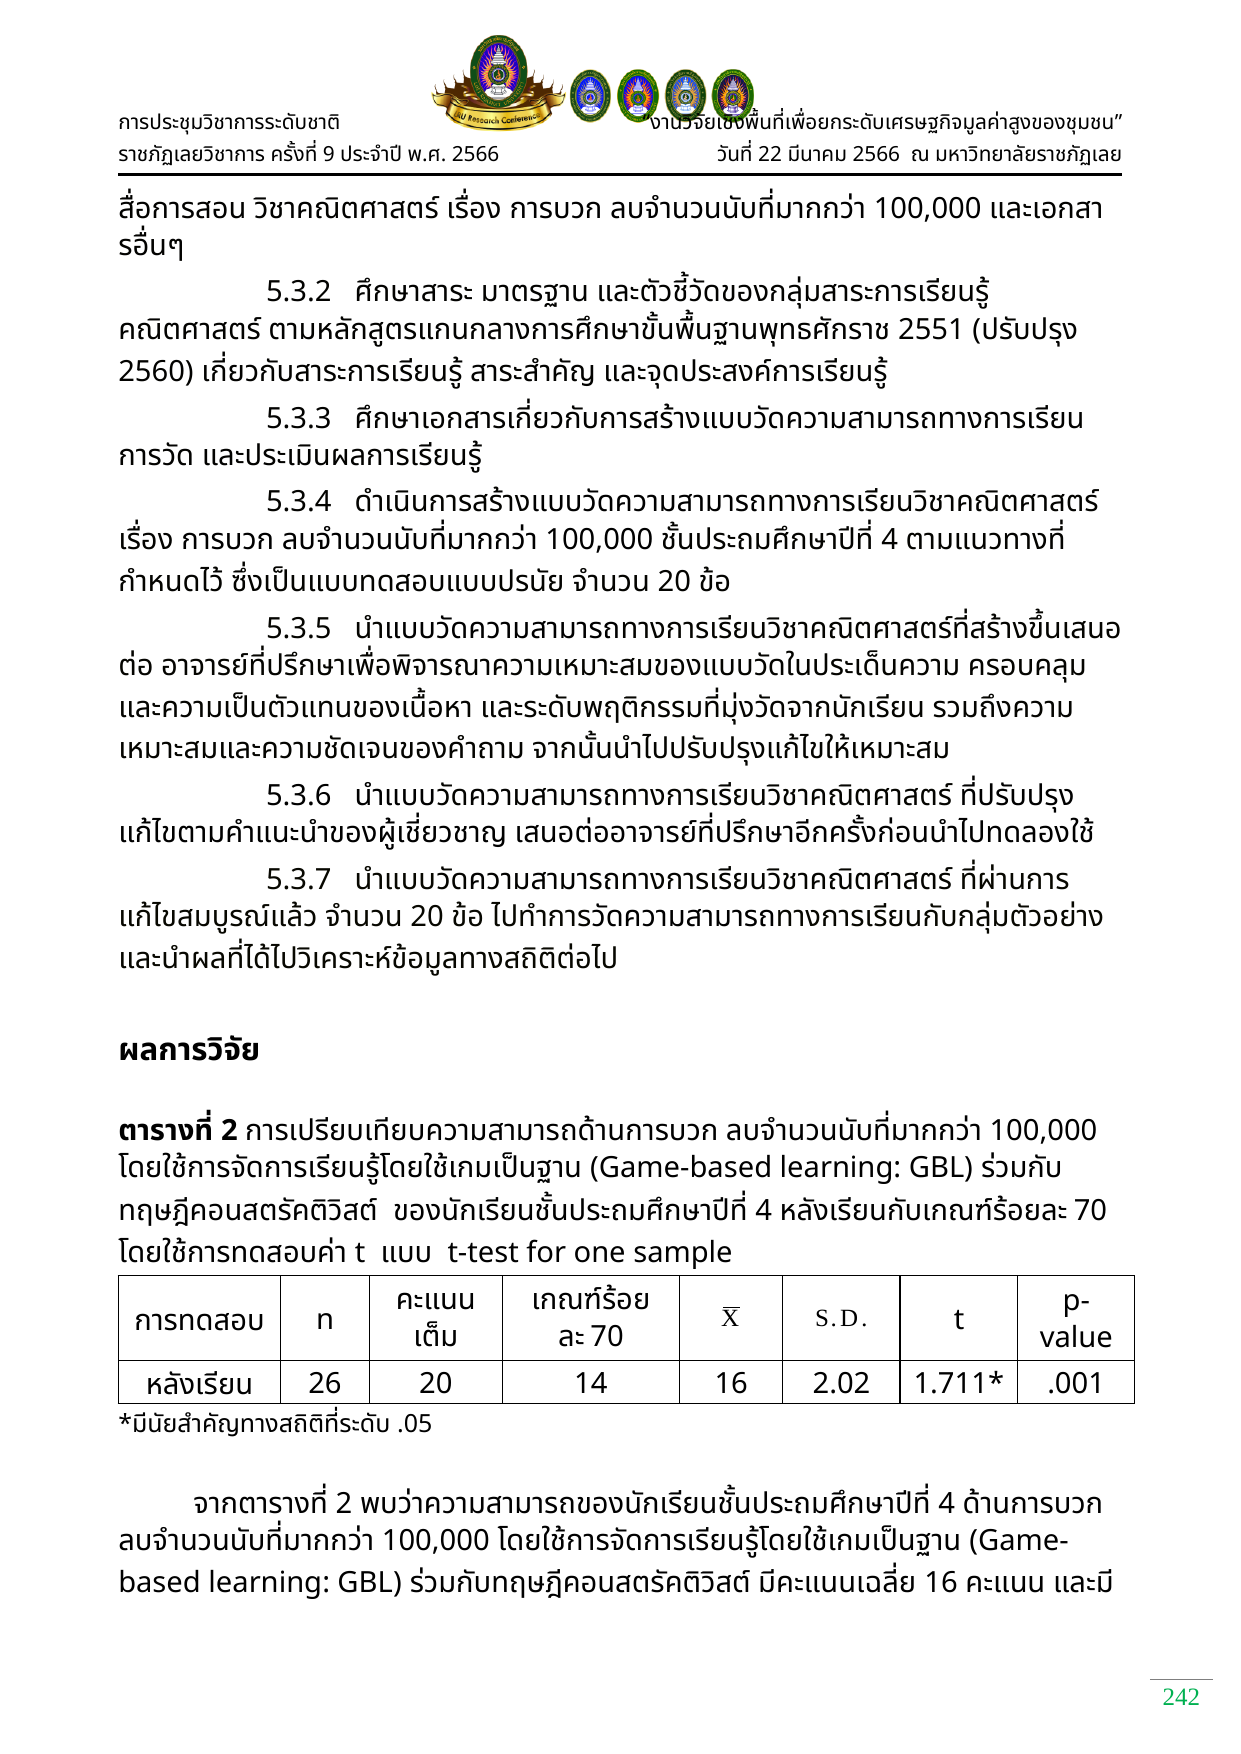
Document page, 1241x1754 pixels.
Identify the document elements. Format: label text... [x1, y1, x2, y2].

table_cell 1.711* [901, 1361, 1017, 1403]
text 5.3.7 นําแบบวัดความสามารถทางการเรียนวิชาคณิตศาสตร์ ที่ผ่านการแก้ไขสมบูรณ์แล้ว จำนวน 20 ข้อ ไปทำการวัดความสามารถทางการเรียนกับกลุ่มตัวอย่างและนําผลที่ได้ไปวิเคราะห์ข้อมูลทางสถิติต่อไป [118, 856, 1122, 982]
table_cell 14 [503, 1361, 679, 1403]
table_header n [281, 1276, 369, 1360]
table_header t [901, 1276, 1017, 1360]
text 5.3.6 นําแบบวัดความสามารถทางการเรียนวิชาคณิตศาสตร์ ที่ปรับปรุงแก้ไขตามคำแนะนําของผู้เชี่ยวชาญ เสนอต่ออาจารย์ที่ปรึกษาอีกครั้งก่อนนําไปทดลองใช้ [118, 772, 1122, 856]
text ตารางที่ 2 การเปรียบเทียบความสามารถด้านการบวก ลบจำนวนนับที่มากกว่า 100,000 โดยใช้การจัดการเรียนรู้โดยใช้เกมเป็นฐาน (Game-based learning: GBL) ร่วมกับทฤษฎีคอนสตรัคติวิสต์ ของนักเรียนชั้นประถมศึกษาปีที่ 4 หลังเรียนกับเกณฑ์ร้อยละ70 โดยใช้การทดสอบค่า t แบบ t-test for one sample [118, 1107, 1122, 1275]
table_header [680, 1276, 782, 1360]
text ผลการวิจัย [118, 1024, 1122, 1069]
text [118, 1479, 1122, 1606]
table_header การทดสอบ [119, 1276, 280, 1360]
text 5.3.4 ดำเนินการสร้างแบบวัดความสามารถทางการเรียนวิชาคณิตศาสตร์ เรื่อง การบวก ลบจำนวนนับที่มากกว่า 100,000 ชั้นประถมศึกษาปีที่ 4 ตามแนวทางที่กำหนดไว้ ซึ่งเป็นแบบทดสอบแบบปรนัย จำนวน 20 ข้อ [118, 478, 1122, 604]
picture [430, 32, 757, 134]
text *มีนัยสำคัญทางสถิติที่ระดับ .05 [118, 1404, 1122, 1440]
table_cell 2.02 [783, 1361, 899, 1403]
table_cell 16 [680, 1361, 782, 1403]
table_header คะแนนเต็ม [370, 1276, 502, 1360]
table_cell 26 [281, 1361, 369, 1403]
table_cell 20 [370, 1361, 502, 1403]
table_cell .001 [1018, 1361, 1134, 1403]
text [118, 184, 1122, 268]
text 5.3.5 นําแบบวัดความสามารถทางการเรียนวิชาคณิตศาสตร์ที่สร้างขึ้นเสนอต่อ อาจารย์ที่ปรึกษาเพื่อพิจารณาความเหมาะสมของแบบวัดในประเด็นความ ครอบคลุมและความเป็นตัวแทนของเนื้อหา และระดับพฤติกรรมที่มุ่งวัดจากนักเรียน รวมถึงความ เหมาะสมและความชัดเจนของคําถาม จากนั้นนําไปปรับปรุงแก้ไขให้เหมาะสม [118, 604, 1122, 772]
table_header [783, 1276, 899, 1360]
table_header p-value [1018, 1276, 1134, 1360]
text 5.3.2 ศึกษาสาระ มาตรฐาน และตัวชี้วัดของกลุ่มสาระการเรียนรู้คณิตศาสตร์ ตามหลักสูตรแกนกลางการศึกษาขั้นพื้นฐานพุทธศักราช 2551 (ปรับปรุง 2560) เกี่ยวกับสาระการเรียนรู้ สาระสําคัญ และจุดประสงค์การเรียนรู้ [118, 268, 1122, 394]
table_cell หลังเรียน [119, 1361, 280, 1403]
table_header เกณฑ์ร้อยละ70 [503, 1276, 679, 1360]
text 5.3.3 ศึกษาเอกสารเกี่ยวกับการสร้างแบบวัดความสามารถทางการเรียน การวัด และประเมินผลการเรียนรู้ [118, 394, 1122, 478]
